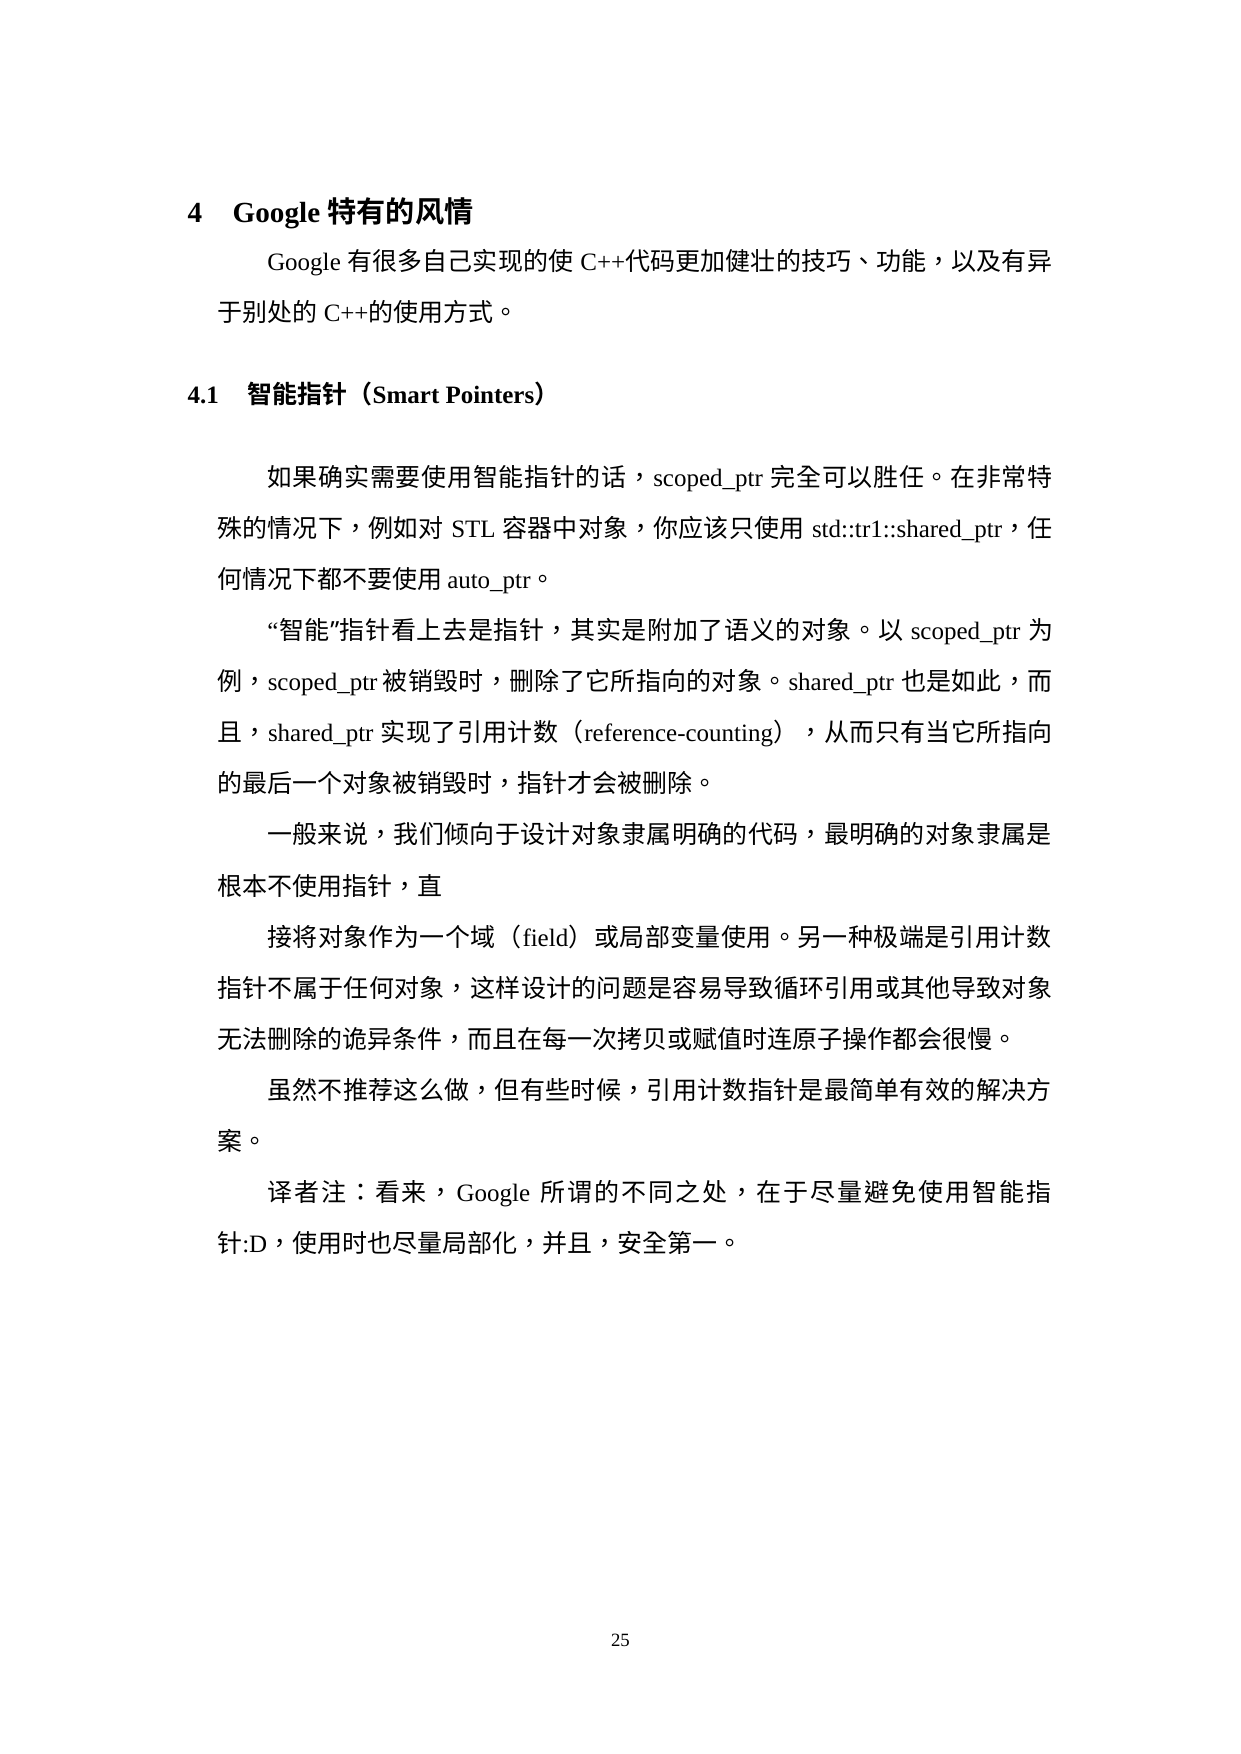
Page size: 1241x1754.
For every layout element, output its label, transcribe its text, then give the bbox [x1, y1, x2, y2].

subtitle 智能指针（Smart Pointers） [187, 362, 1053, 427]
text 如果确实需要使用智能指针的话，scoped_ptr 完全可以胜任。在非常特殊的情况下，例如对 STL 容器中对象，你应该只使用 std::tr1::shared_ptr，任何情况下都不要使用auto_ptr。 [217, 460, 1053, 596]
subtitle Google 特有的风情 [187, 178, 1053, 243]
text Google 有很多自己实现的使 C++代码更加健壮的技巧、功能，以及有异于别处的 C++的使用方式。 [217, 243, 1053, 328]
text 一般来说，我们倾向于设计对象隶属明确的代码，最明确的对象隶属是根本不使用指针，直 [217, 817, 1053, 902]
text 译者注：看来，Google 所谓的不同之处，在于尽量避免使用智能指针:D，使用时也尽量局部化，并且，安全第一。 [217, 1174, 1053, 1259]
text “智能”指针看上去是指针，其实是附加了语义的对象。以 scoped_ptr 为例，scoped_ptr被销毁时，删除了它所指向的对象。shared_ptr 也是如此，而且，shared_ptr 实现了引用计数（reference-counting），从而只有当它所指向的最后一个对象被销毁时，指针才会被删除。 [217, 613, 1053, 800]
text 接将对象作为一个域（field）或局部变量使用。另一种极端是引用计数指针不属于任何对象，这样设计的问题是容易导致循环引用或其他导致对象无法删除的诡异条件，而且在每一次拷贝或赋值时连原子操作都会很慢。 [217, 919, 1053, 1055]
text 虽然不推荐这么做，但有些时候，引用计数指针是最简单有效的解决方案。 [217, 1072, 1053, 1157]
